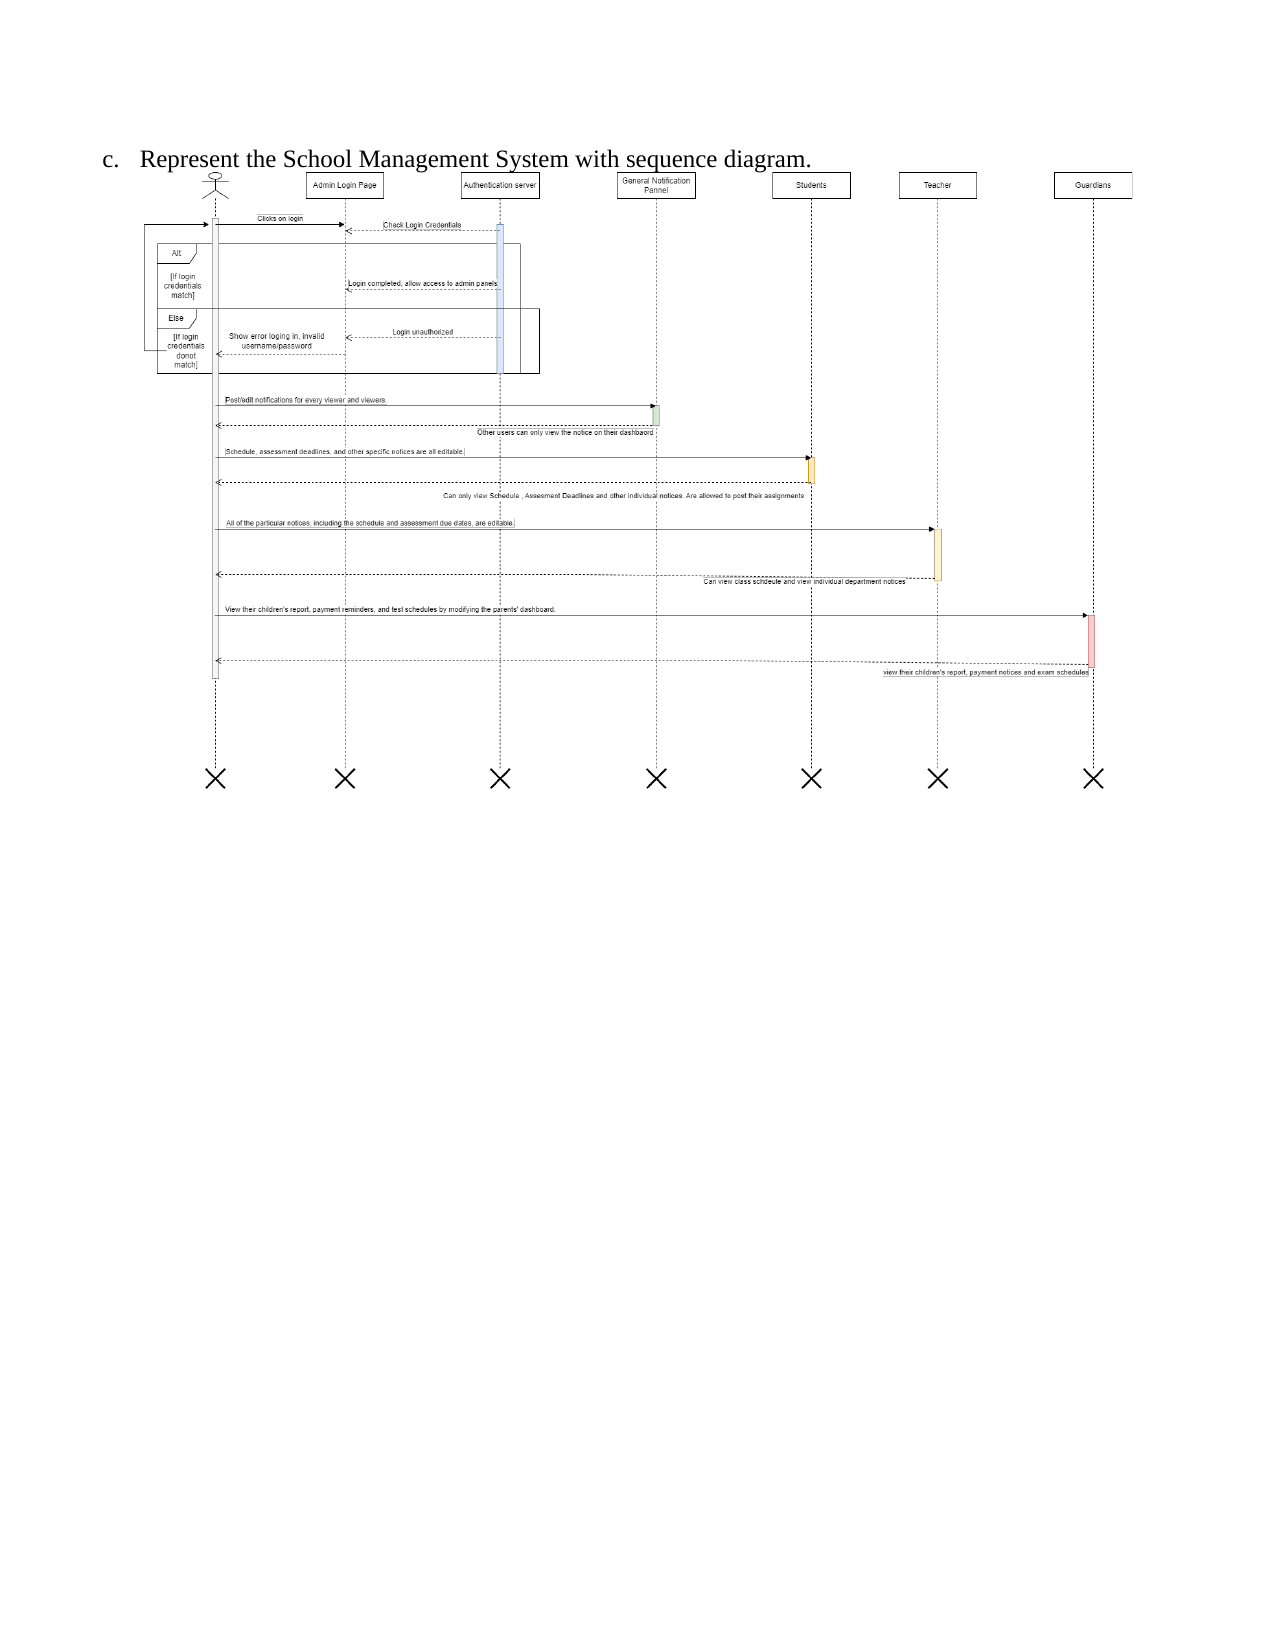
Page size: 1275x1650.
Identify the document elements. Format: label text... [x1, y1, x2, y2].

list Represent the School Management System with sequence diagram. [102, 144, 1133, 172]
picture [139, 172, 1133, 789]
